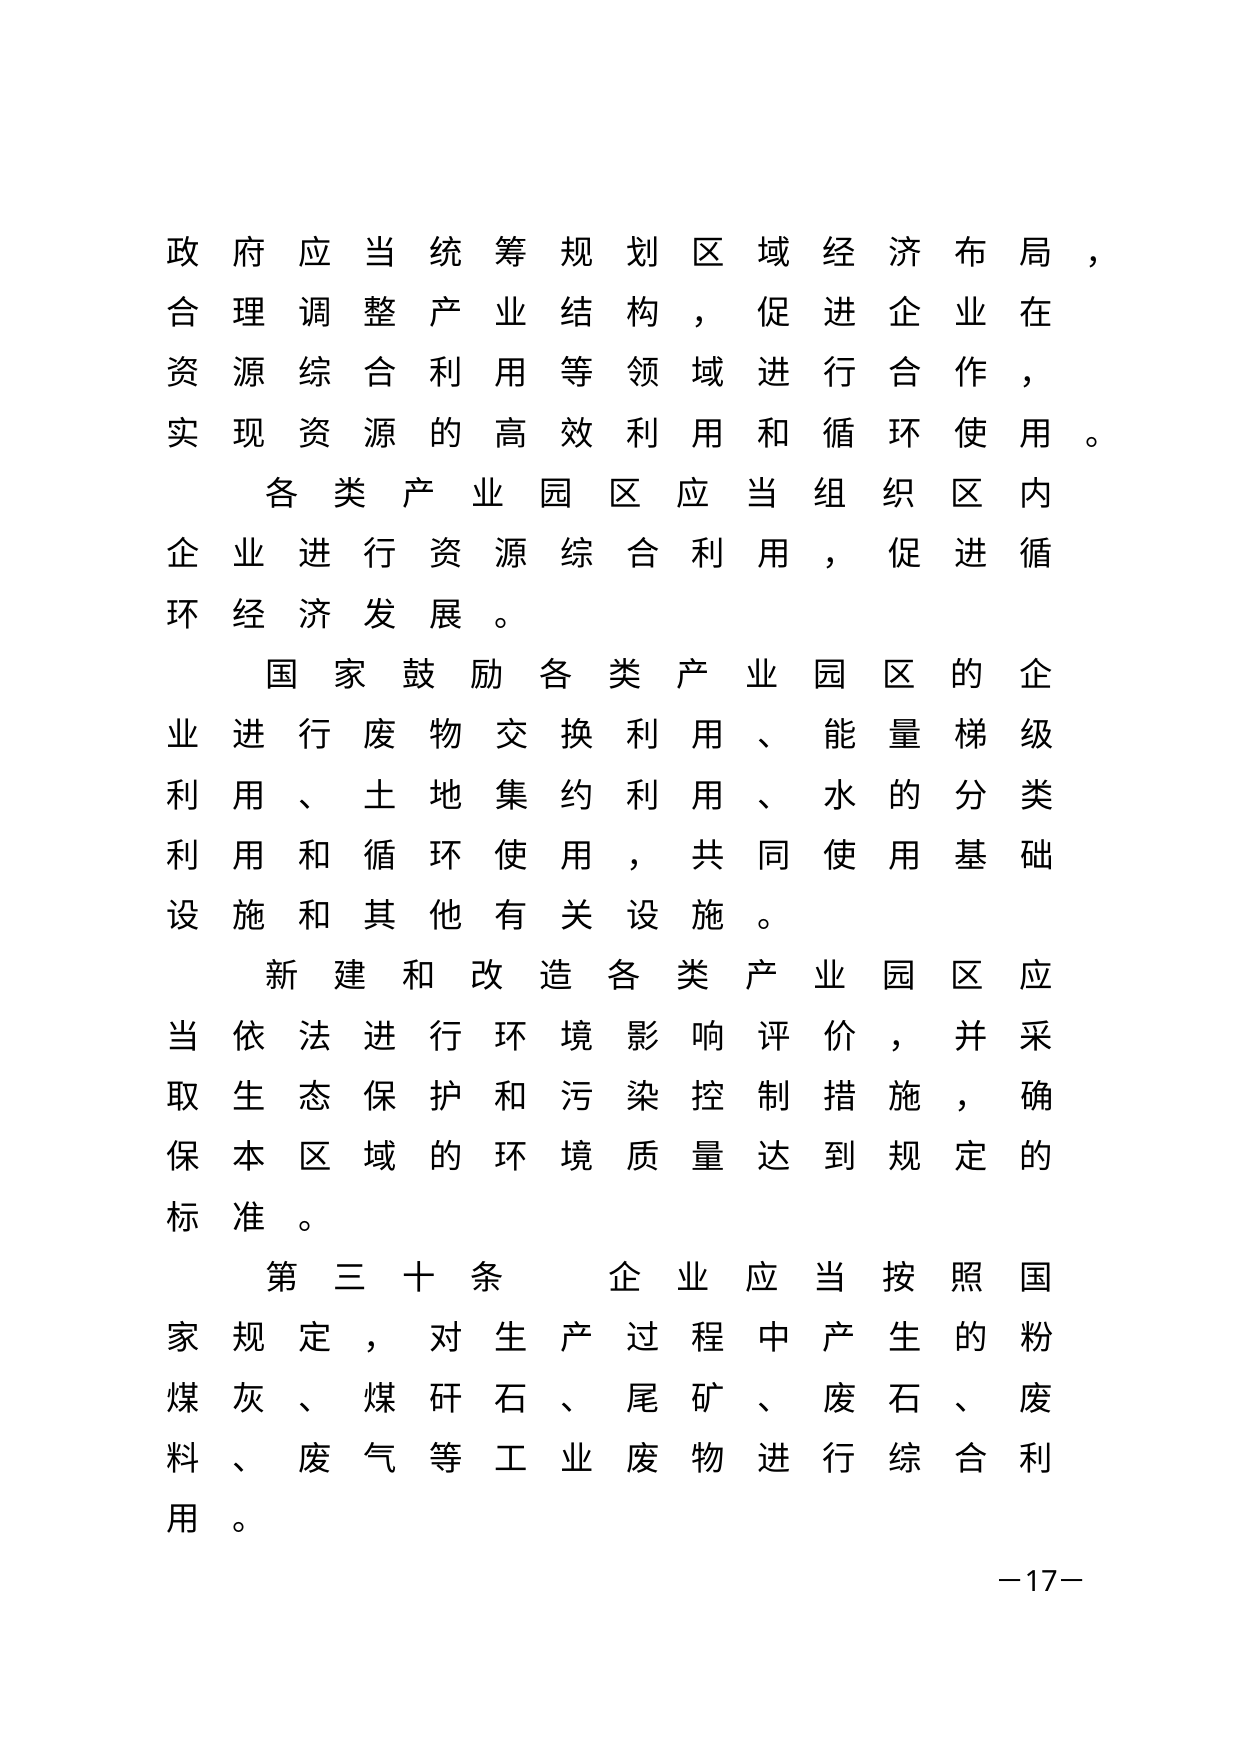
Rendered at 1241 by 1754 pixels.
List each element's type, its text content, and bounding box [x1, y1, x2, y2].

text 国家鼓励各类产业园区的企业进行废物交换利用、能量梯级利用、土地集约利用、水的分类利用和循环使用，共同使用基础设施和其他有关设施。 [167, 642, 1085, 943]
text 各类产业园区应当组织区内企业进行资源综合利用，促进循环经济发展。 [167, 461, 1085, 642]
text 第三十条 企业应当按照国家规定，对生产过程中产生的粉煤灰、煤矸石、尾矿、废石、废料、废气等工业废物进行综合利用。 [167, 1245, 1085, 1546]
text 新建和改造各类产业园区应当依法进行环境影响评价，并采取生态保护和污染控制措施，确保本区域的环境质量达到规定的标准。 [167, 943, 1085, 1245]
text 第二十九条 县级以上人民政府应当统筹规划区域经济布局，合理调整产业结构，促进企业在资源综合利用等领域进行合作，实现资源的高效利用和循环使用。 [167, 219, 1085, 461]
